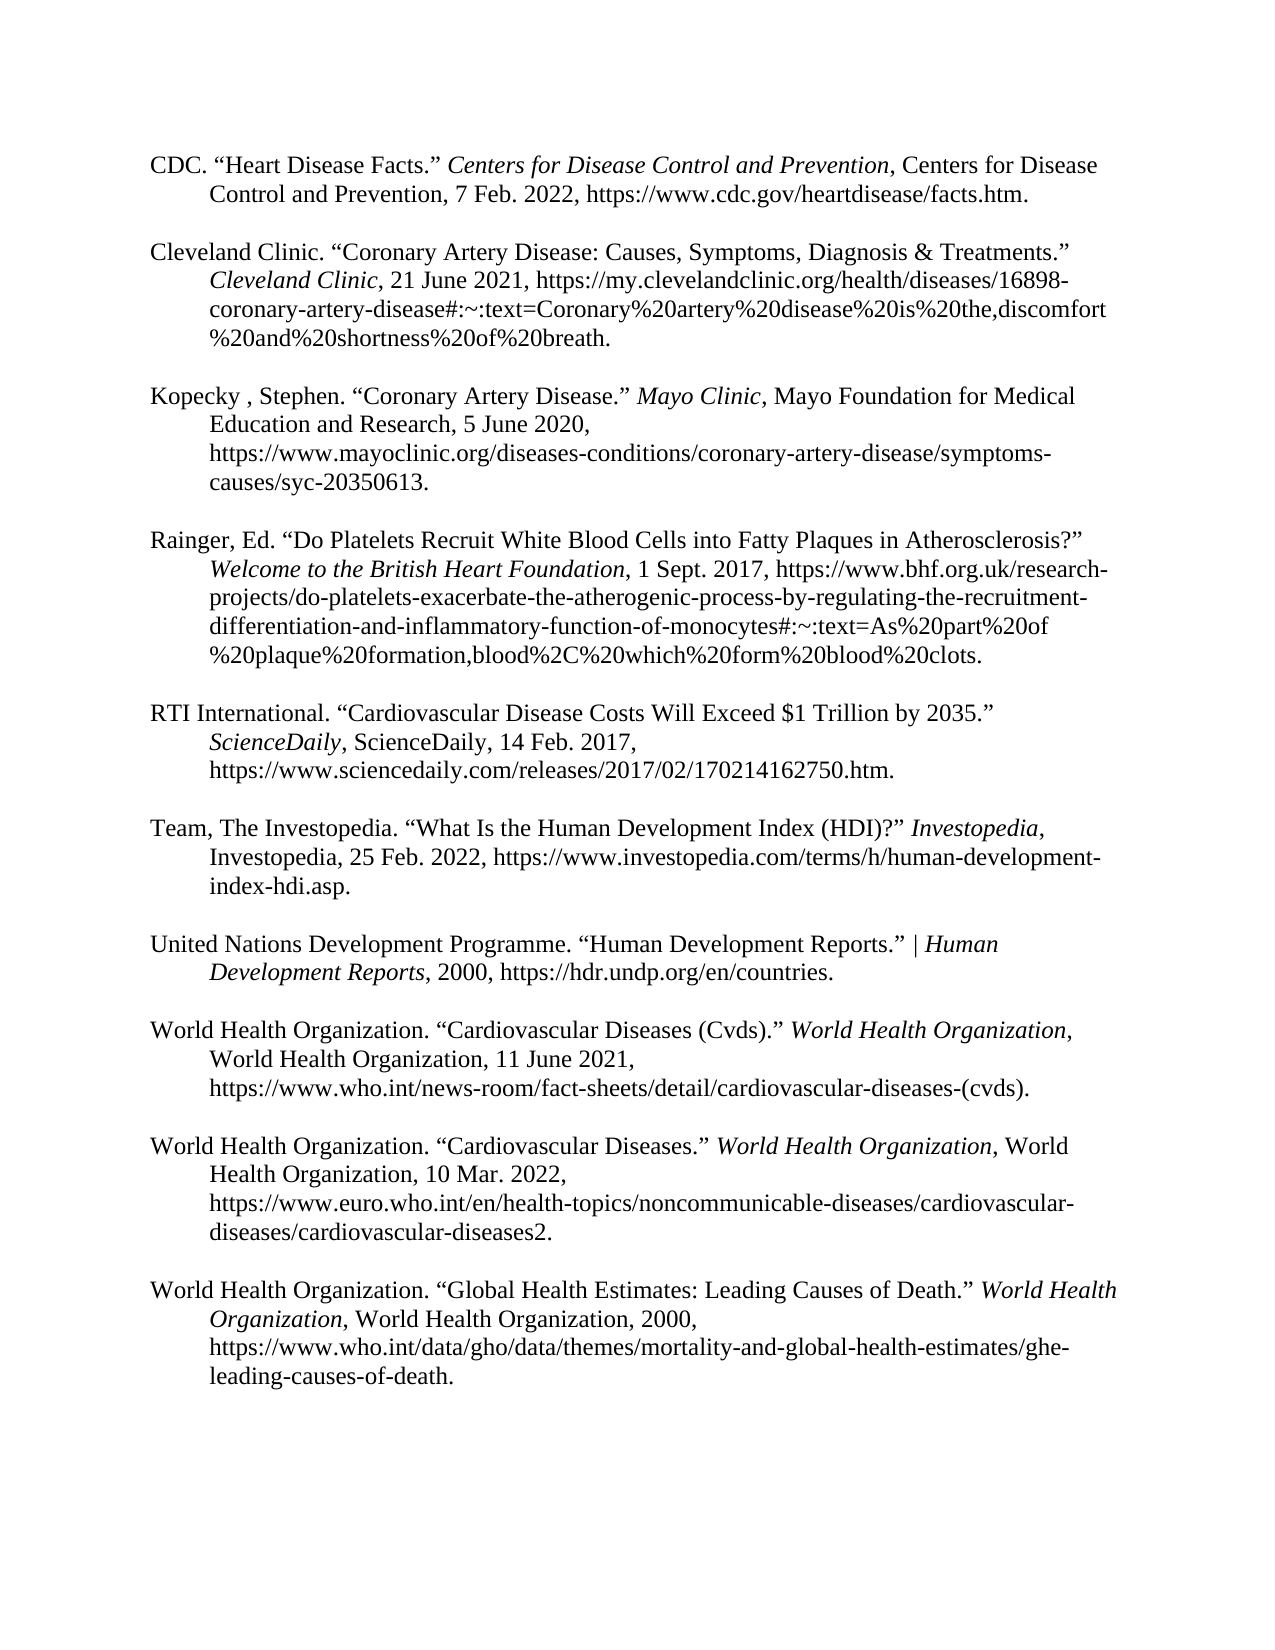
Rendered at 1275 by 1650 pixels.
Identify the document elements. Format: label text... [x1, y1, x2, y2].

text RTI International. “Cardiovascular Disease Costs Will Exceed $1 Trillion by 2035.” ScienceDaily, ScienceDaily, 14 Feb. 2017, https://www.sciencedaily.com/releases/2017/02/170214162750.htm. [150, 698, 1125, 784]
text Rainger, Ed. “Do Platelets Recruit White Blood Cells into Fatty Plaques in Atherosclerosis?” Welcome to the British Heart Foundation, 1 Sept. 2017, https://www.bhf.org.uk/research-projects/do-platelets-exacerbate-the-atherogenic-process-by-regulating-the-recruitment-differentiation-and-inflammatory-function-of-monocytes#:~:text=As%20part%20of%20plaque%20formation,blood%2C%20which%20form%20blood%20clots. [150, 525, 1125, 669]
text Cleveland Clinic. “Coronary Artery Disease: Causes, Symptoms, Diagnosis & Treatments.” Cleveland Clinic, 21 June 2021, https://my.clevelandclinic.org/health/diseases/16898-coronary-artery-disease#:~:text=Coronary%20artery%20disease%20is%20the,discomfort%20and%20shortness%20of%20breath. [150, 237, 1125, 352]
text World Health Organization. “Global Health Estimates: Leading Causes of Death.” World Health Organization, World Health Organization, 2000, https://www.who.int/data/gho/data/themes/mortality-and-global-health-estimates/ghe-leading-causes-of-death. [150, 1275, 1125, 1390]
text World Health Organization. “Cardiovascular Diseases.” World Health Organization, World Health Organization, 10 Mar. 2022, https://www.euro.who.int/en/health-topics/noncommunicable-diseases/cardiovascular-diseases/cardiovascular-diseases2. [150, 1131, 1125, 1246]
text Kopecky , Stephen. “Coronary Artery Disease.” Mayo Clinic, Mayo Foundation for Medical Education and Research, 5 June 2020, https://www.mayoclinic.org/diseases-conditions/coronary-artery-disease/symptoms-causes/syc-20350613. [150, 381, 1125, 496]
text Team, The Investopedia. “What Is the Human Development Index (HDI)?” Investopedia, Investopedia, 25 Feb. 2022, https://www.investopedia.com/terms/h/human-development-index-hdi.asp. [150, 813, 1125, 899]
text CDC. “Heart Disease Facts.” Centers for Disease Control and Prevention, Centers for Disease Control and Prevention, 7 Feb. 2022, https://www.cdc.gov/heartdisease/facts.htm. [150, 150, 1125, 207]
text United Nations Development Programme. “Human Development Reports.” | Human Development Reports, 2000, https://hdr.undp.org/en/countries. [150, 929, 1125, 986]
text World Health Organization. “Cardiovascular Diseases (Cvds).” World Health Organization, World Health Organization, 11 June 2021, https://www.who.int/news-room/fact-sheets/detail/cardiovascular-diseases-(cvds). [150, 1015, 1125, 1102]
